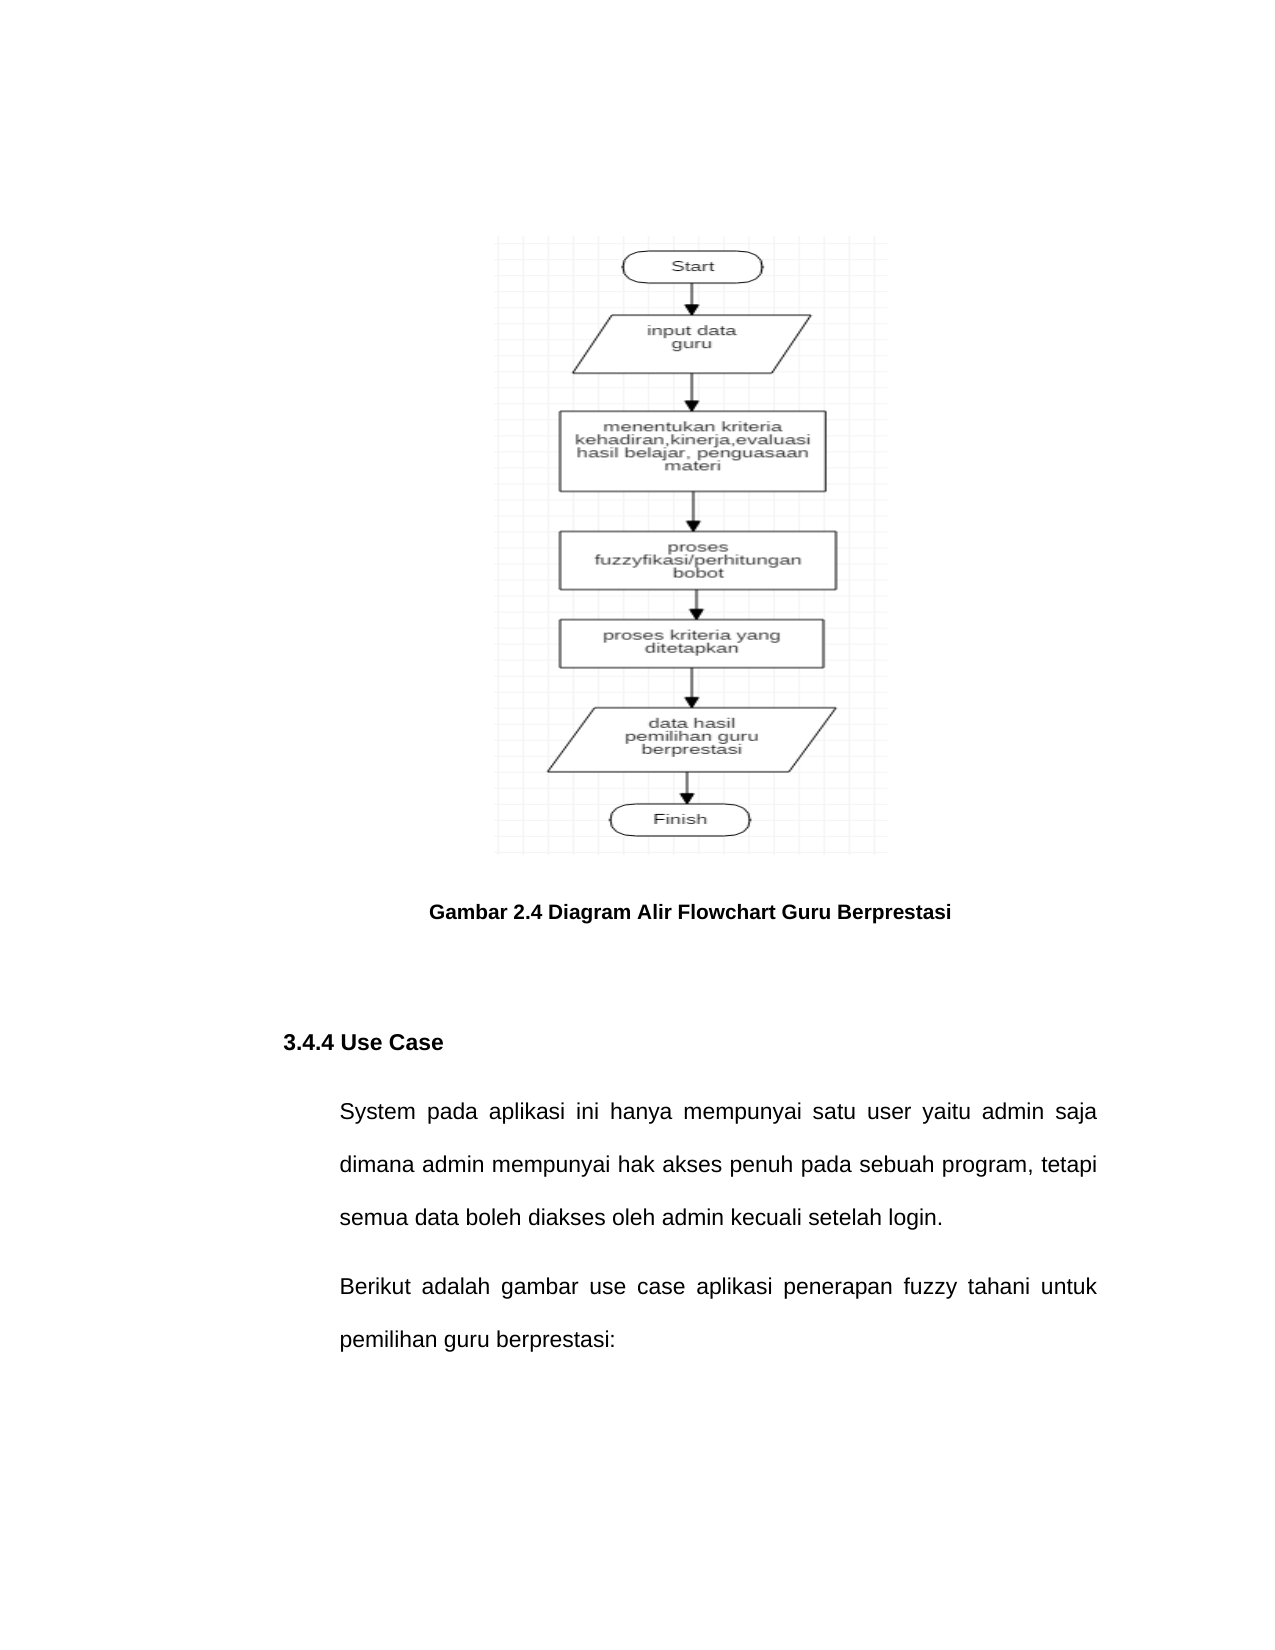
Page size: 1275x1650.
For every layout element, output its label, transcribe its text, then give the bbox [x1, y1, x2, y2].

picture [493, 236, 888, 855]
text Berikut adalah gambar use case aplikasi penerapan fuzzy tahani untuk pemilihan guru berprestasi: [283, 1273, 1098, 1352]
text Gambar 2.4 Diagram Alir Flowchart Guru Berprestasi [283, 900, 1098, 924]
text System pada aplikasi ini hanya mempunyai satu user yaitu admin saja dimana admin mempunyai hak akses penuh pada sebuah program, tetapi semua data boleh diakses oleh admin kecuali setelah login. [283, 1098, 1098, 1230]
text 3.4.4 Use Case [283, 1029, 1098, 1055]
